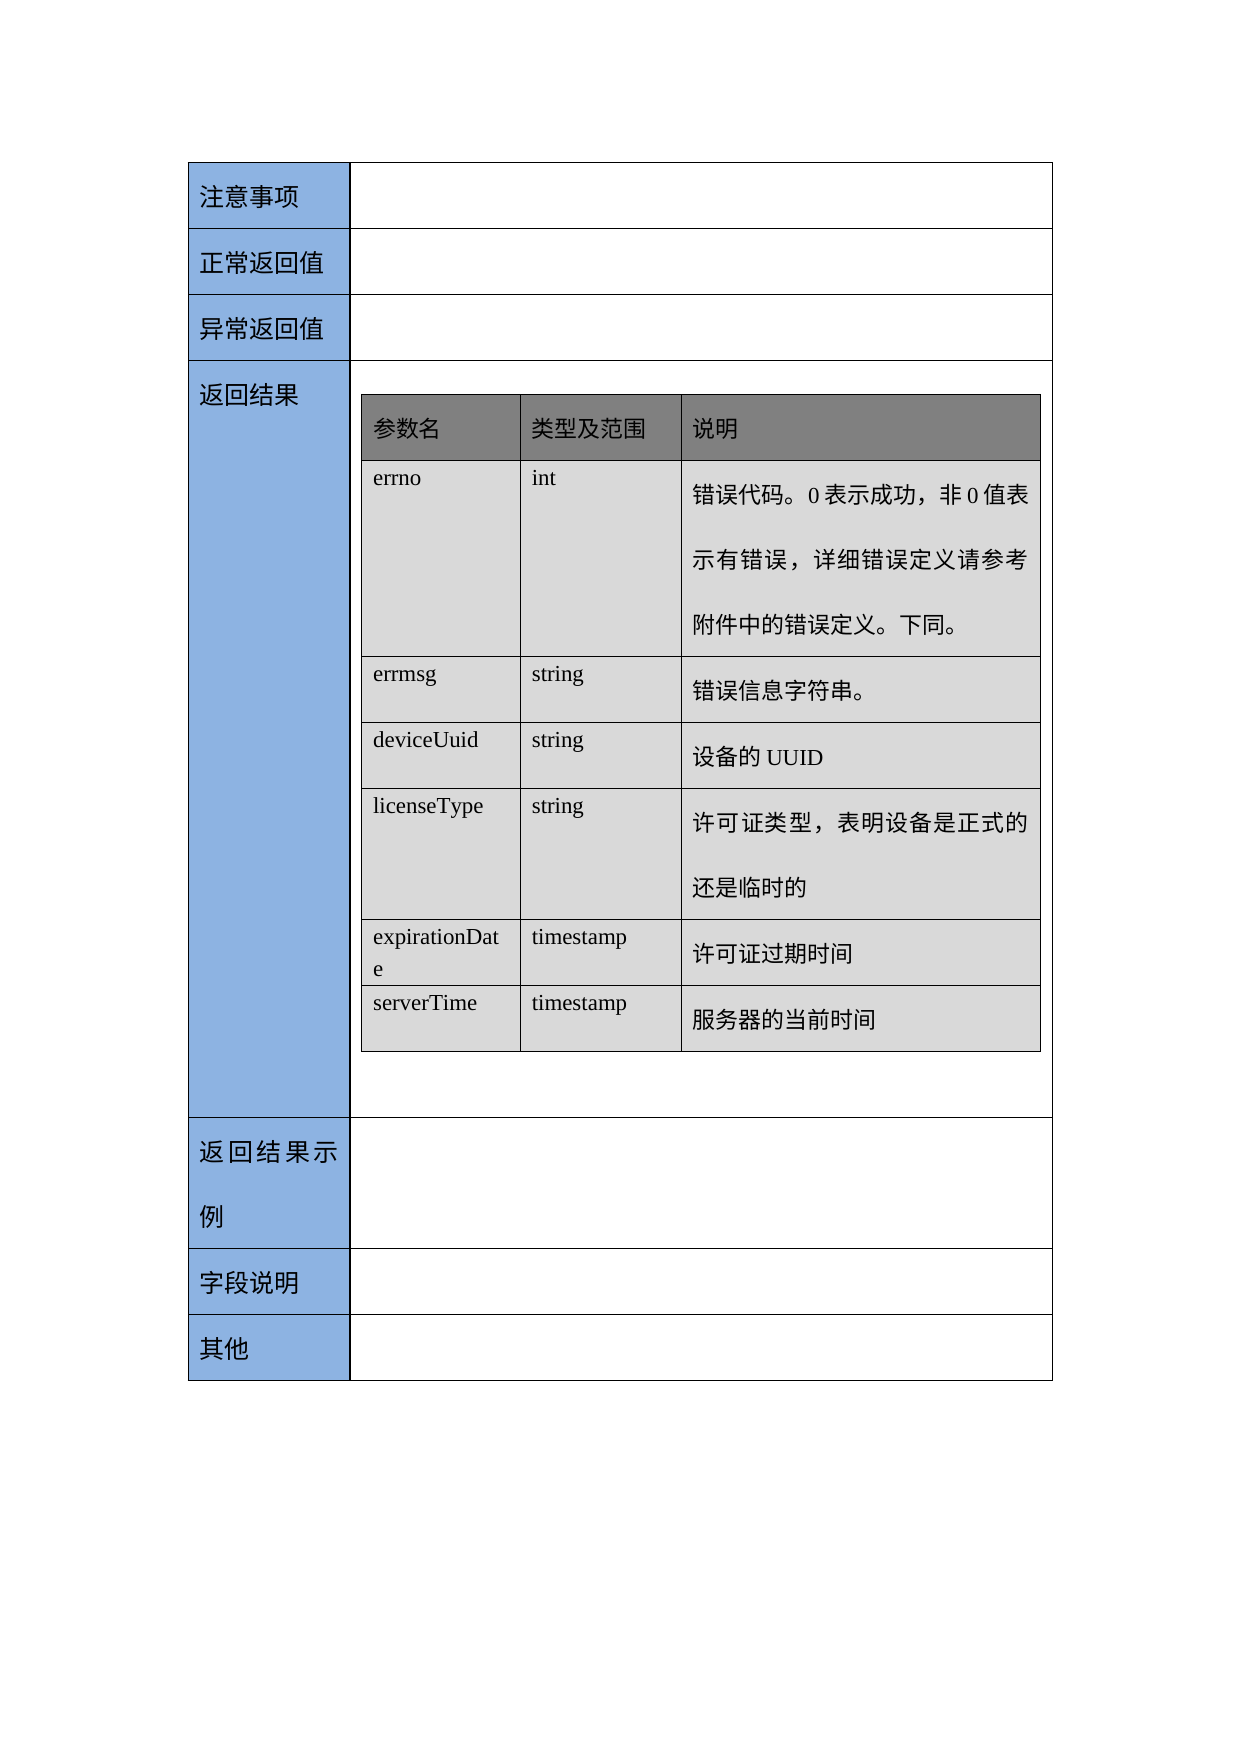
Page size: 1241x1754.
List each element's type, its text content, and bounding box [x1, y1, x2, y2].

table_cell 正常返回值 [189, 229, 349, 294]
table_cell [351, 361, 1052, 1117]
table_cell [351, 1249, 1052, 1314]
table_cell 其他 [189, 1315, 349, 1380]
table_cell [351, 1118, 1052, 1248]
table_cell 异常返回值 [189, 295, 349, 360]
table_cell 字段说明 [189, 1249, 349, 1314]
table_cell [351, 1315, 1052, 1380]
table_cell 返回结果示例 [189, 1118, 349, 1248]
table_cell 返回结果 [189, 361, 349, 1117]
table_cell [351, 295, 1052, 360]
table_cell [351, 163, 1052, 228]
table_cell [351, 229, 1052, 294]
table_cell 注意事项 [189, 163, 349, 228]
